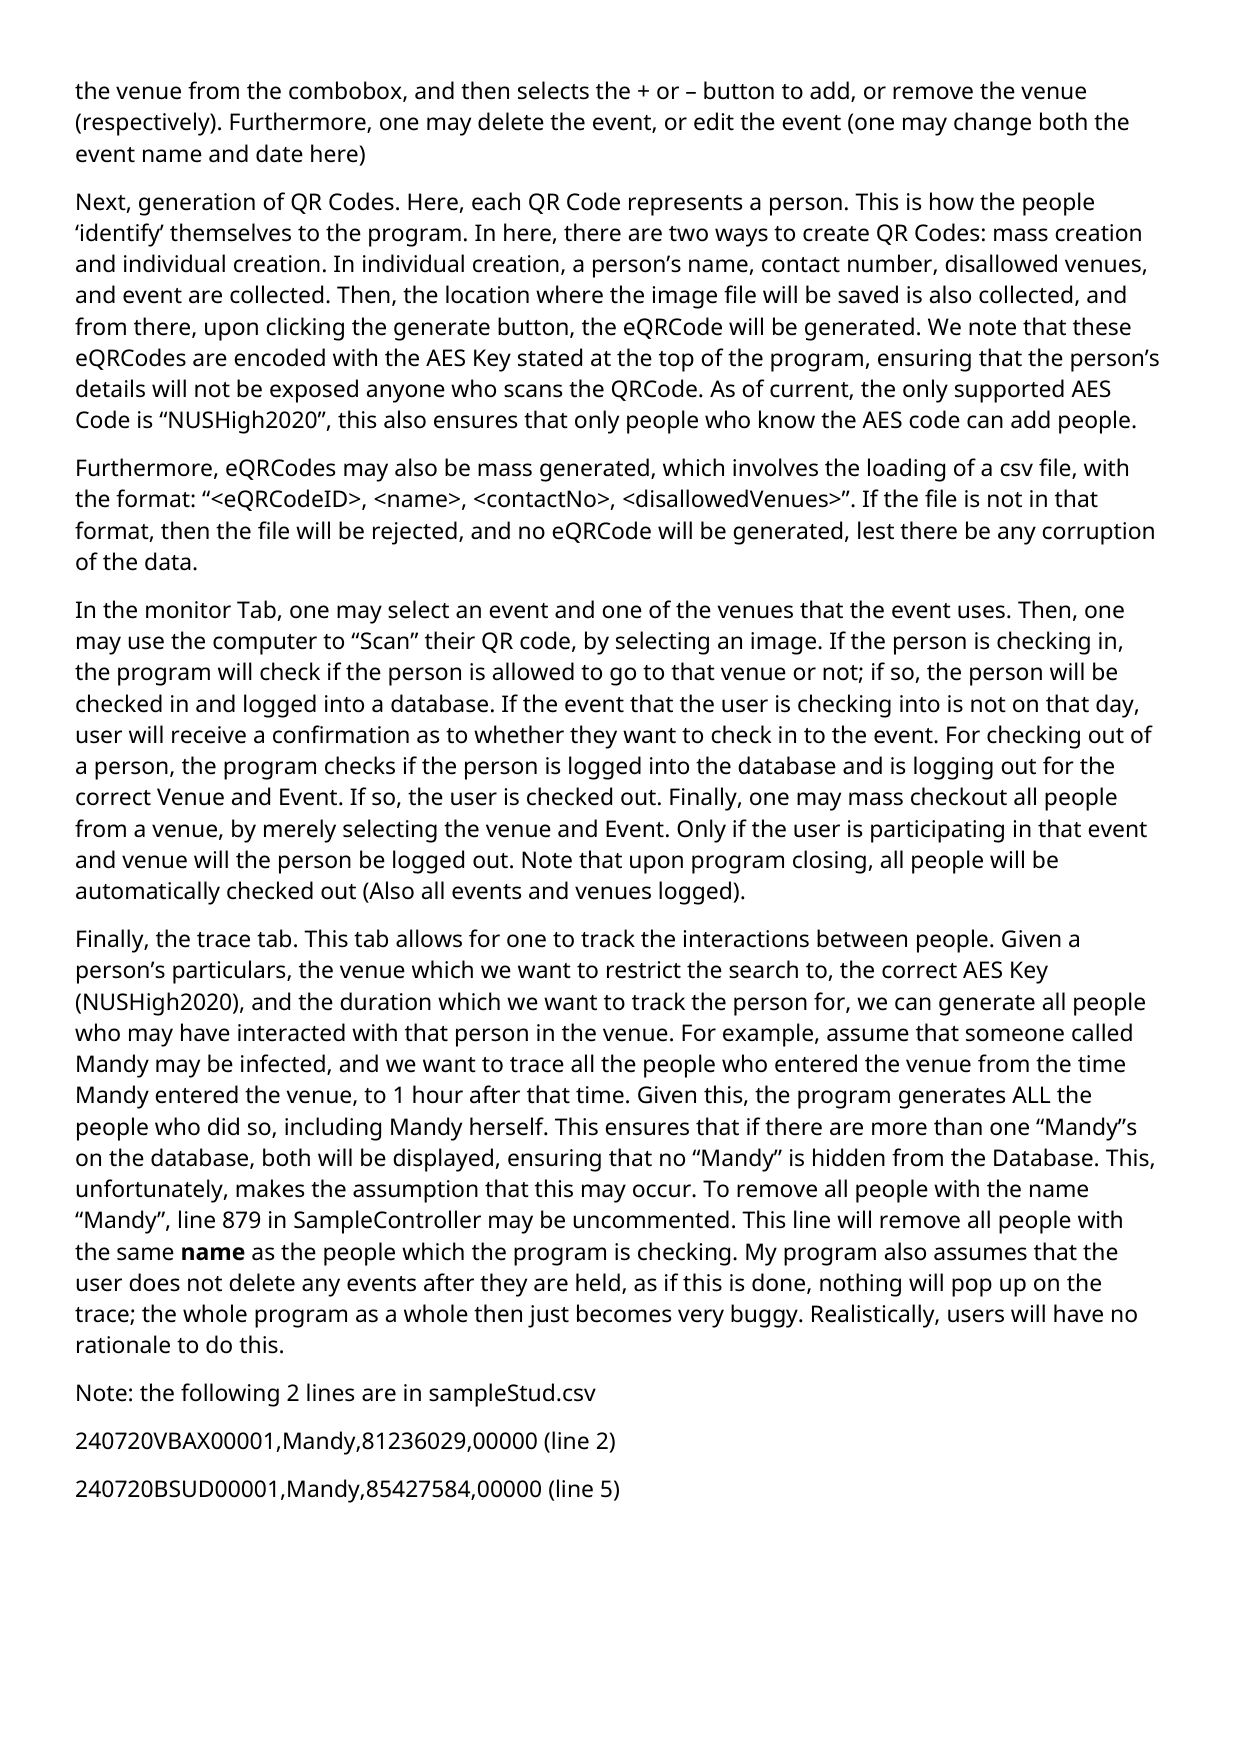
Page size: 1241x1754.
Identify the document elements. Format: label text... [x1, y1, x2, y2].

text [75, 75, 1165, 169]
text Finally, the trace tab. This tab allows for one to track the interactions between people. Given a person’s particulars, the venue which we want to restrict the search to, the correct AES Key (NUSHigh2020), and the duration which we want to track the person for, we can generate all people who may have interacted with that person in the venue. For example, assume that someone called Mandy may be infected, and we want to trace all the people who entered the venue from the time Mandy entered the venue, to 1 hour after that time. Given this, the program generates ALL the people who did so, including Mandy herself. This ensures that if there are more than one “Mandy”s on the database, both will be displayed, ensuring that no “Mandy” is hidden from the Database. This, unfortunately, makes the assumption that this may occur. To remove all people with the name “Mandy”, line 879 in SampleController may be uncommented. This line will remove all people with the same name as the people which the program is checking. My program also assumes that the user does not delete any events after they are held, as if this is done, nothing will pop up on the trace; the whole program as a whole then just becomes very buggy. Realistically, users will have no rationale to do this. [75, 923, 1165, 1360]
text 240720BSUD00001,Mandy,85427584,00000 (line 5) [75, 1473, 1165, 1504]
text Note: the following 2 lines are in sampleStud.csv [75, 1377, 1165, 1408]
text Next, generation of QR Codes. Here, each QR Code represents a person. This is how the people ‘identify’ themselves to the program. In here, there are two ways to create QR Codes: mass creation and individual creation. In individual creation, a person’s name, contact number, disallowed venues, and event are collected. Then, the location where the image file will be saved is also collected, and from there, upon clicking the generate button, the eQRCode will be generated. We note that these eQRCodes are encoded with the AES Key stated at the top of the program, ensuring that the person’s details will not be exposed anyone who scans the QRCode. As of current, the only supported AES Code is “NUSHigh2020”, this also ensures that only people who know the AES code can add people. [75, 185, 1165, 435]
text 240720VBAX00001,Mandy,81236029,00000 (line 2) [75, 1425, 1165, 1456]
text In the monitor Tab, one may select an event and one of the venues that the event uses. Then, one may use the computer to “Scan” their QR code, by selecting an image. If the person is checking in, the program will check if the person is allowed to go to that venue or not; if so, the person will be checked in and logged into a database. If the event that the user is checking into is not on that day, user will receive a confirmation as to whether they want to check in to the event. For checking out of a person, the program checks if the person is logged into the database and is logging out for the correct Venue and Event. If so, the user is checked out. Finally, one may mass checkout all people from a venue, by merely selecting the venue and Event. Only if the user is participating in that event and venue will the person be logged out. Note that upon program closing, all people will be automatically checked out (Also all events and venues logged). [75, 594, 1165, 906]
text Furthermore, eQRCodes may also be mass generated, which involves the loading of a csv file, with the format: “<eQRCodeID>, <name>, <contactNo>, <disallowedVenues>”. If the file is not in that format, then the file will be rejected, and no eQRCode will be generated, lest there be any corruption of the data. [75, 452, 1165, 577]
